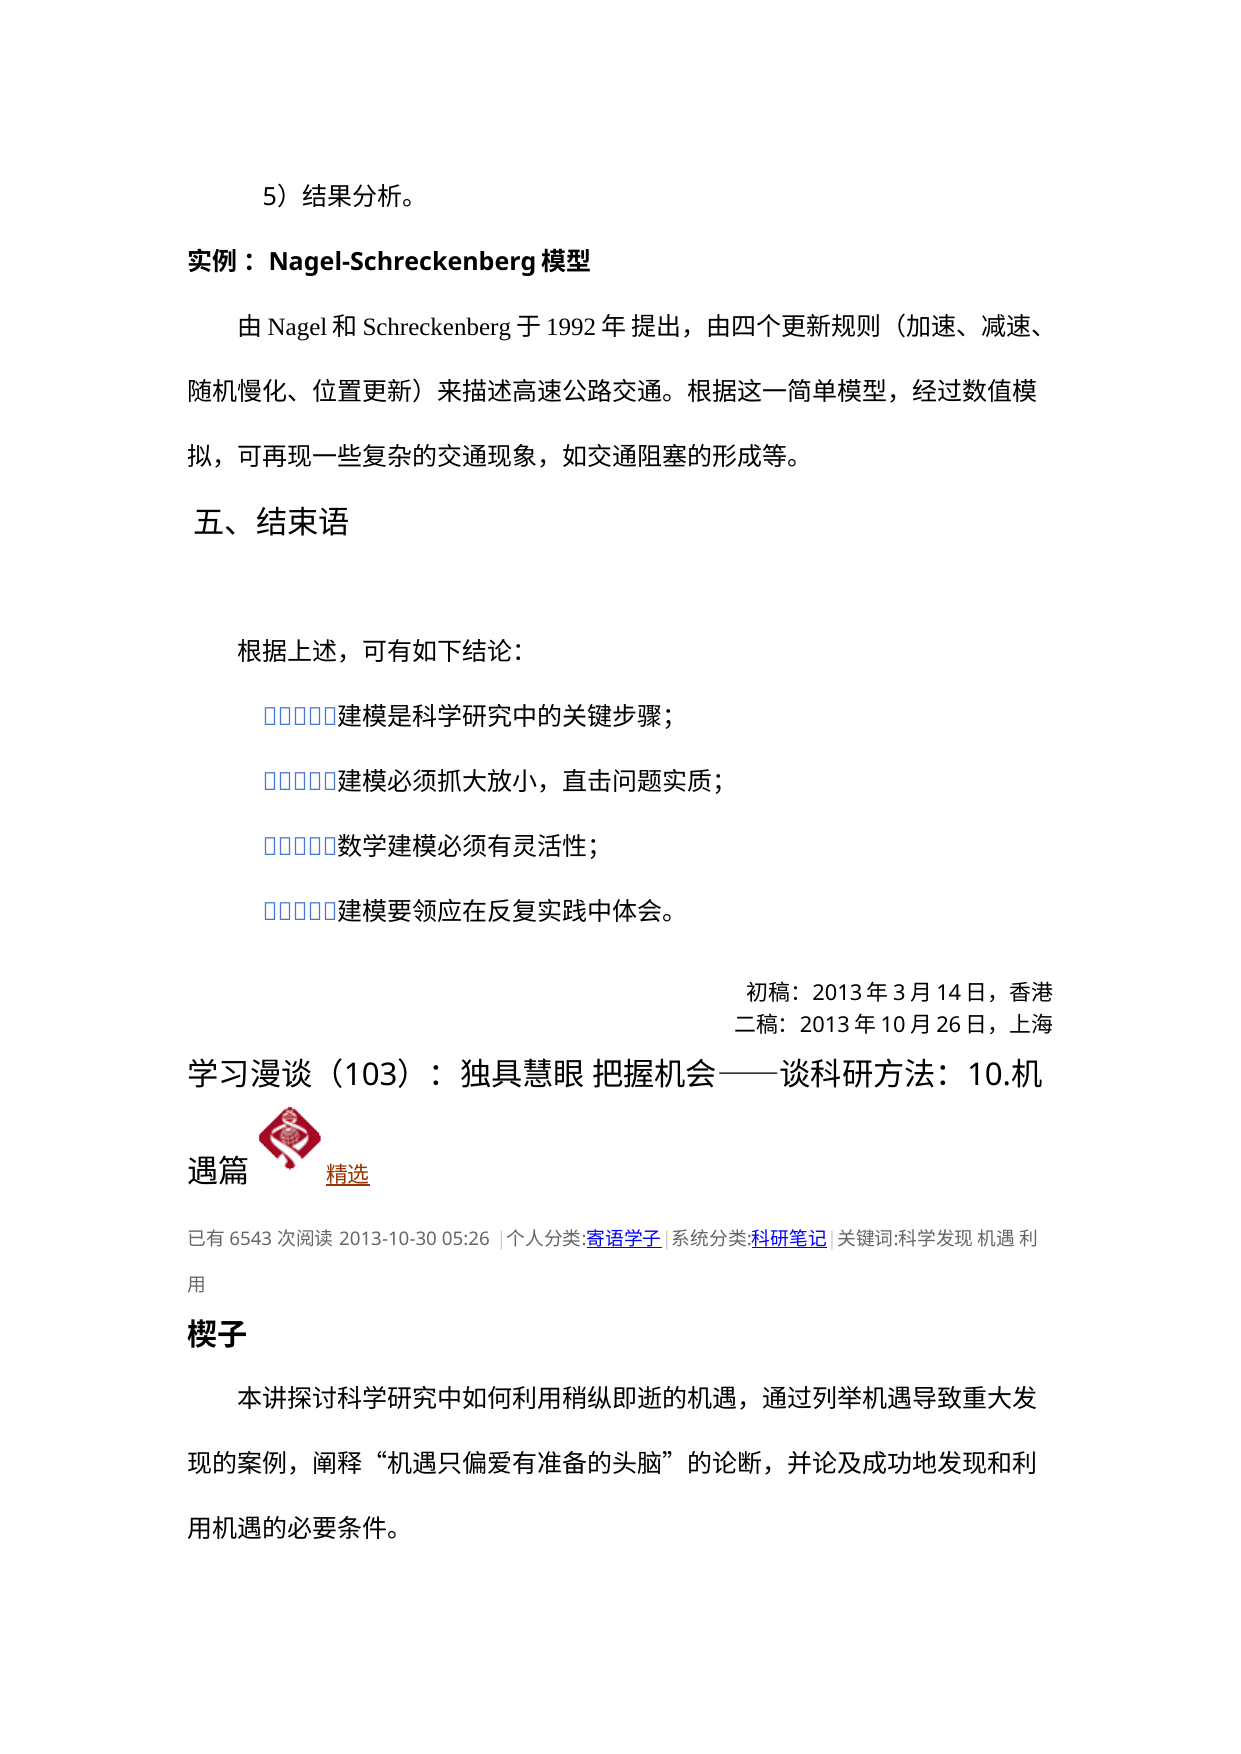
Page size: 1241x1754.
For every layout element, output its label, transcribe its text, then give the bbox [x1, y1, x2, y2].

text 实例 ：Nagel-Schreckenberg模型 [187, 227, 1053, 292]
text 楔子 [187, 1299, 1053, 1364]
text 五、结束语 [187, 487, 1053, 552]
picture [257, 1104, 326, 1172]
text 数学建模必须有灵活性； [262, 812, 1053, 877]
text 根据上述，可有如下结论： [187, 617, 1053, 682]
subtitle 学习漫谈（103）：独具慧眼 把握机会——谈科研方法：10.机遇篇 精选 [187, 1039, 1053, 1202]
text 已有 6543 次阅读 2013-10-30 05:26 |个人分类:寄语学子|系统分类:科研笔记|关键词:科学发现 机遇 利用 [187, 1202, 1053, 1299]
text 二稿：2013年10月26日，上海 [187, 1007, 1053, 1039]
text 初稿：2013年3月14日，香港 [187, 974, 1053, 1007]
text 建模是科学研究中的关键步骤； [262, 682, 1053, 747]
text 5）结果分析。 [187, 162, 1053, 227]
text 建模要领应在反复实践中体会。 [262, 877, 1053, 942]
text 由Nagel和Schreckenberg于1992年 提出，由四个更新规则（加速、减速、随机慢化、位置更新）来描述高速公路交通。根据这一简单模型，经过数值模拟，可再现一些复杂的交通现象，如交通阻塞的形成等。 [187, 292, 1053, 487]
text 建模必须抓大放小，直击问题实质； [262, 747, 1053, 812]
text 本讲探讨科学研究中如何利用稍纵即逝的机遇，通过列举机遇导致重大发现的案例，阐释“机遇只偏爱有准备的头脑”的论断，并论及成功地发现和利用机遇的必要条件。 [187, 1364, 1053, 1559]
